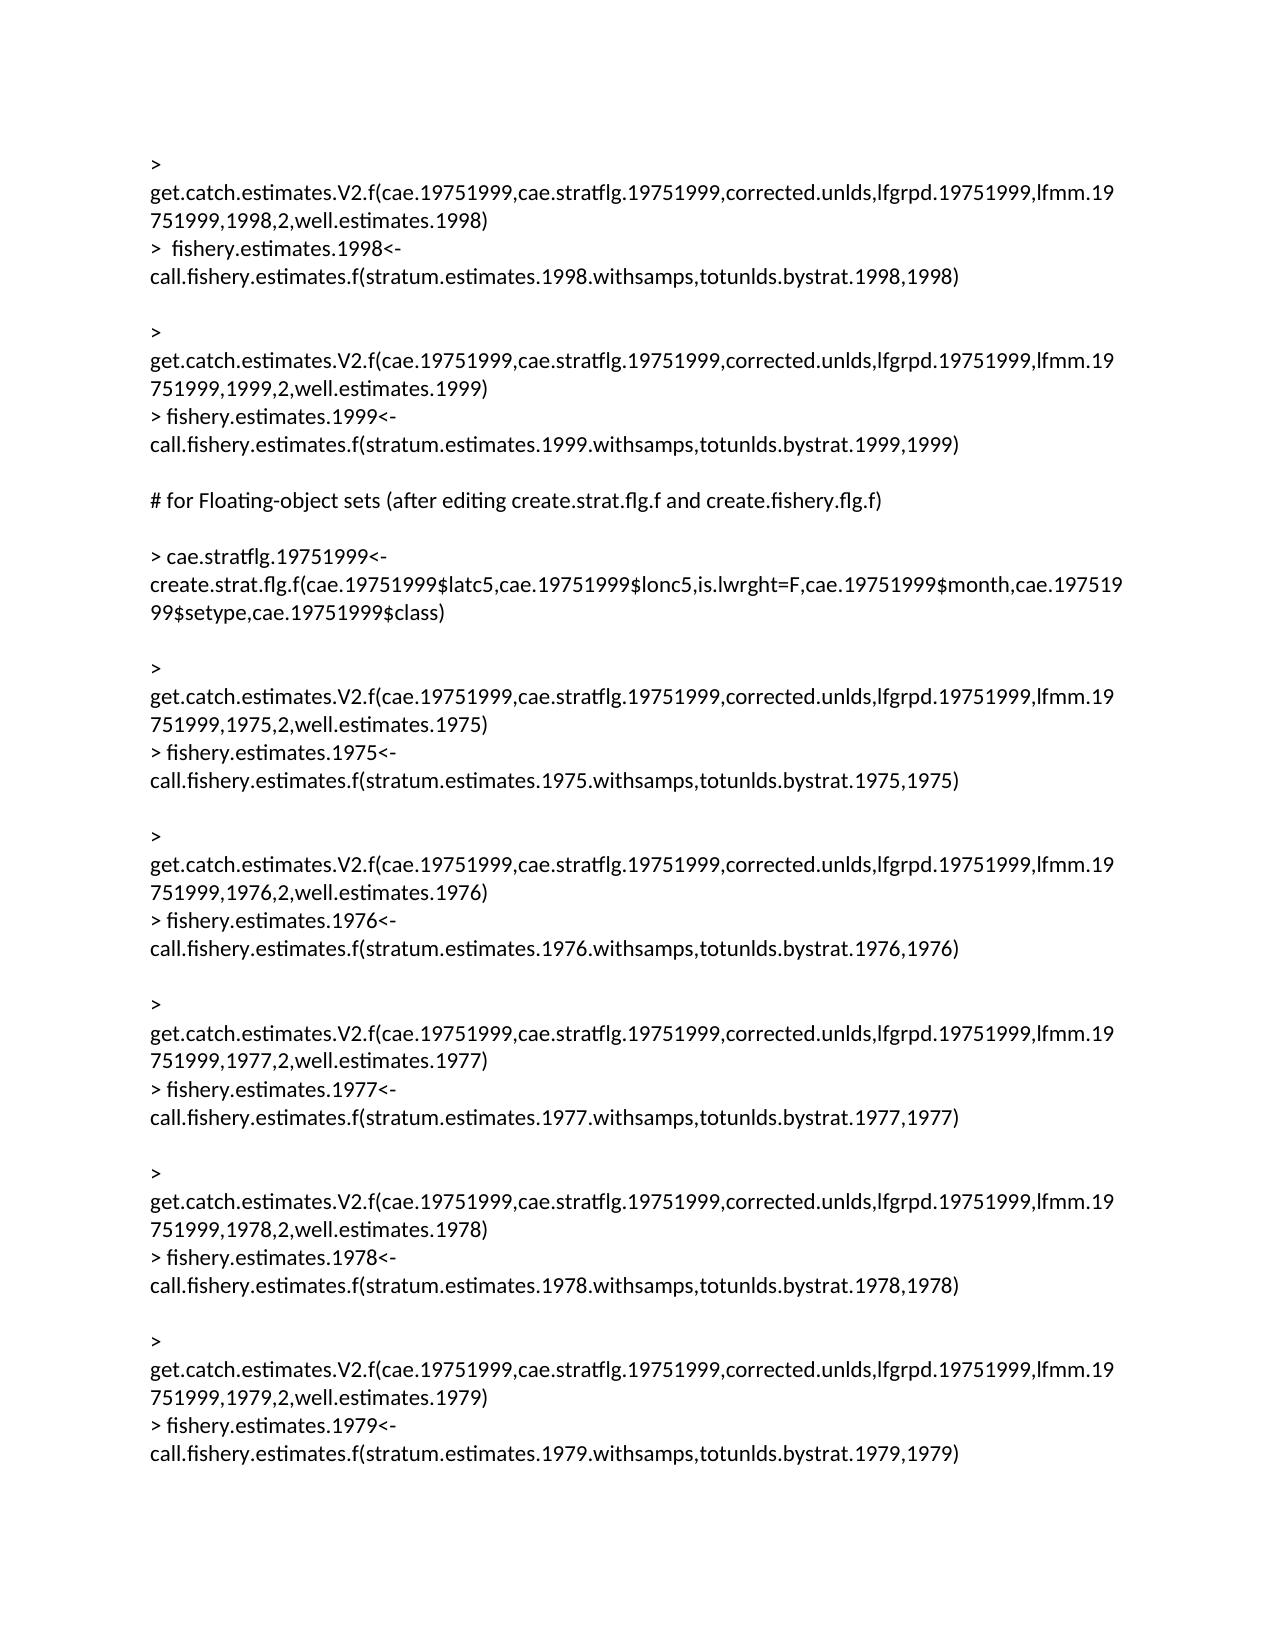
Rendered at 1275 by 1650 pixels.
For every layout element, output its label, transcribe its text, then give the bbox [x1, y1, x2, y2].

text > fishery.estimates.1978<-call.fishery.estimates.f(stratum.estimates.1978.withsamps,totunlds.bystrat.1978,1978) [150, 1243, 1125, 1299]
text # for Floating-object sets (after editing create.strat.flg.f and create.fishery.flg.f) [150, 486, 1125, 514]
text > get.catch.estimates.V2.f(cae.19751999,cae.stratflg.19751999,corrected.unlds,lfgrpd.19751999,lfmm.19751999,1977,2,well.estimates.1977) [150, 991, 1125, 1075]
text > fishery.estimates.1979<-call.fishery.estimates.f(stratum.estimates.1979.withsamps,totunlds.bystrat.1979,1979) [150, 1411, 1125, 1467]
text > fishery.estimates.1975<-call.fishery.estimates.f(stratum.estimates.1975.withsamps,totunlds.bystrat.1975,1975) [150, 738, 1125, 794]
text > get.catch.estimates.V2.f(cae.19751999,cae.stratflg.19751999,corrected.unlds,lfgrpd.19751999,lfmm.19751999,1976,2,well.estimates.1976) [150, 822, 1125, 907]
text > get.catch.estimates.V2.f(cae.19751999,cae.stratflg.19751999,corrected.unlds,lfgrpd.19751999,lfmm.19751999,1998,2,well.estimates.1998) [150, 150, 1125, 234]
text > get.catch.estimates.V2.f(cae.19751999,cae.stratflg.19751999,corrected.unlds,lfgrpd.19751999,lfmm.19751999,1978,2,well.estimates.1978) [150, 1159, 1125, 1243]
text > get.catch.estimates.V2.f(cae.19751999,cae.stratflg.19751999,corrected.unlds,lfgrpd.19751999,lfmm.19751999,1979,2,well.estimates.1979) [150, 1327, 1125, 1411]
text > get.catch.estimates.V2.f(cae.19751999,cae.stratflg.19751999,corrected.unlds,lfgrpd.19751999,lfmm.19751999,1975,2,well.estimates.1975) [150, 654, 1125, 738]
text > fishery.estimates.1999<-call.fishery.estimates.f(stratum.estimates.1999.withsamps,totunlds.bystrat.1999,1999) [150, 402, 1125, 458]
text > cae.stratflg.19751999<-create.strat.flg.f(cae.19751999$latc5,cae.19751999$lonc5,is.lwrght=F,cae.19751999$month,cae.19751999$setype,cae.19751999$class) [150, 542, 1125, 626]
text > fishery.estimates.1998<-call.fishery.estimates.f(stratum.estimates.1998.withsamps,totunlds.bystrat.1998,1998) [150, 234, 1125, 290]
text > fishery.estimates.1976<-call.fishery.estimates.f(stratum.estimates.1976.withsamps,totunlds.bystrat.1976,1976) [150, 907, 1125, 963]
text > get.catch.estimates.V2.f(cae.19751999,cae.stratflg.19751999,corrected.unlds,lfgrpd.19751999,lfmm.19751999,1999,2,well.estimates.1999) [150, 318, 1125, 402]
text > fishery.estimates.1977<-call.fishery.estimates.f(stratum.estimates.1977.withsamps,totunlds.bystrat.1977,1977) [150, 1075, 1125, 1131]
